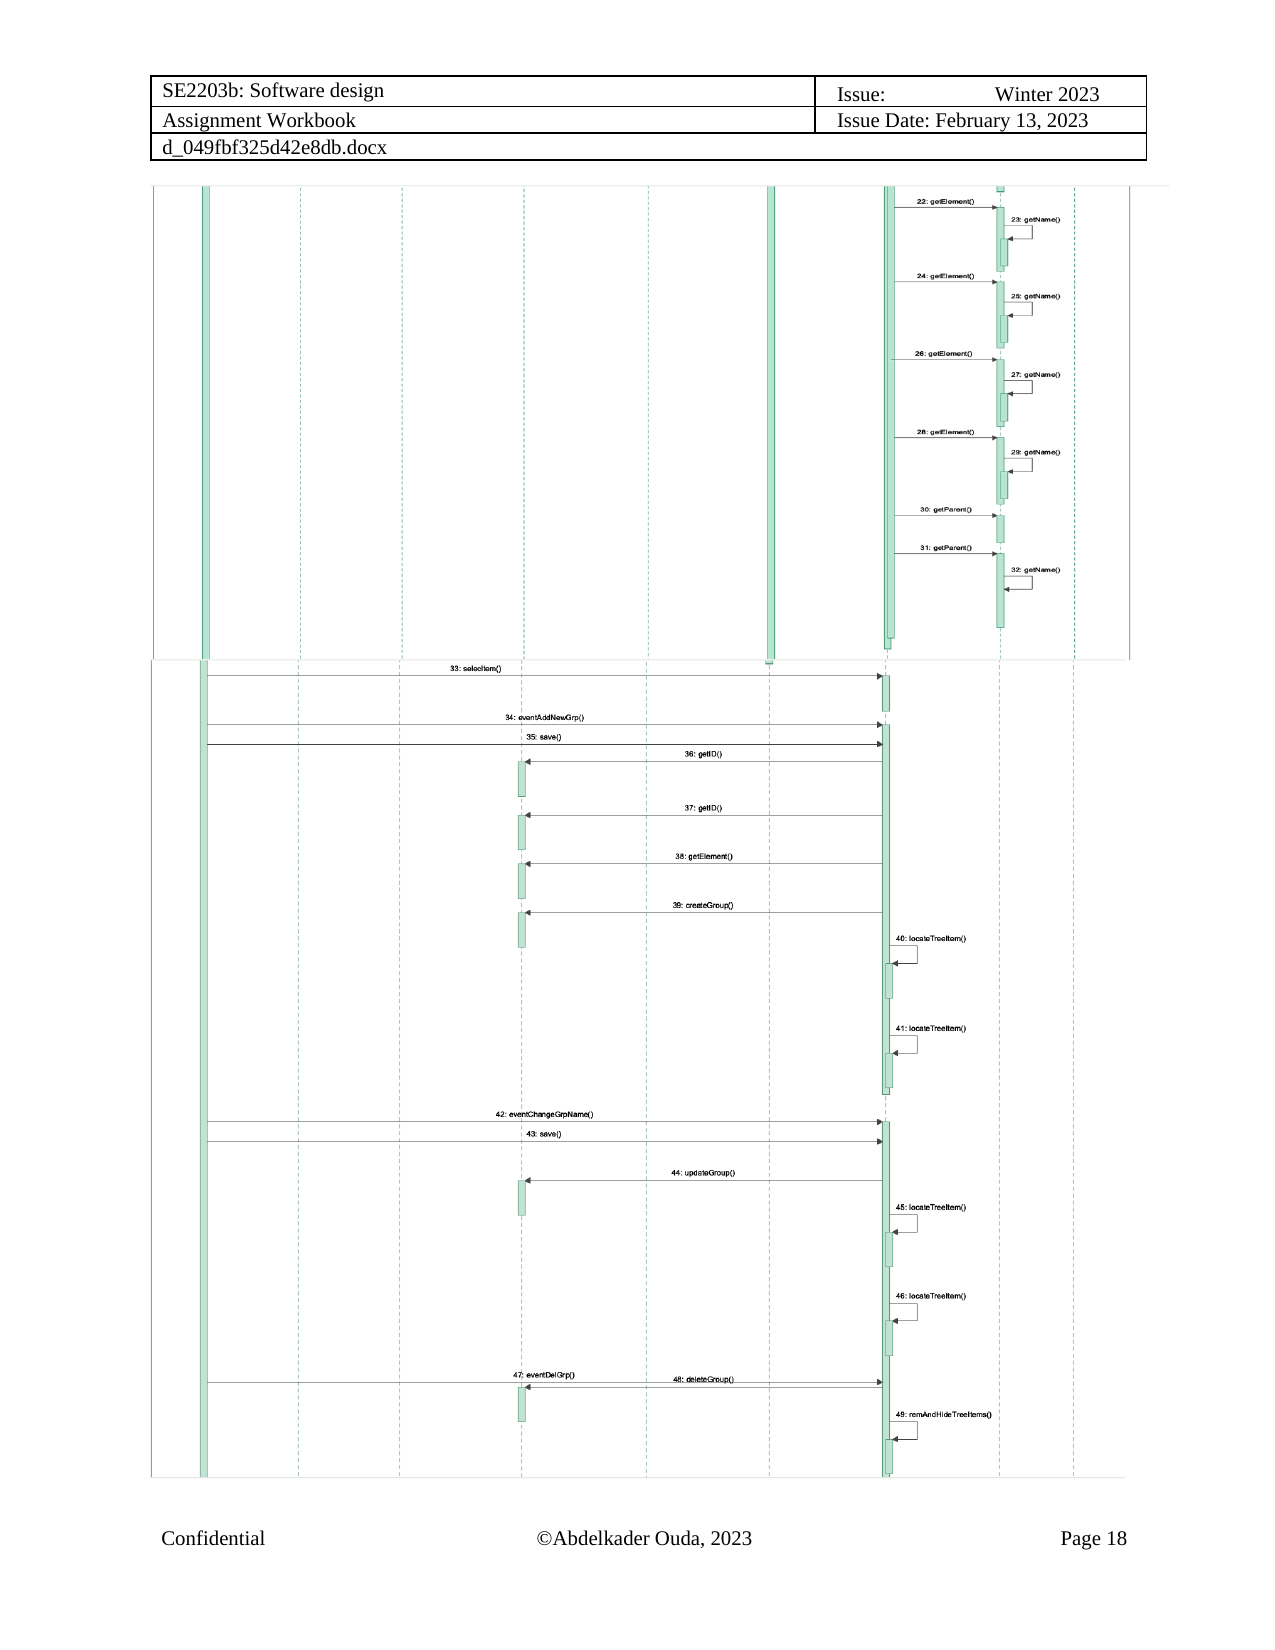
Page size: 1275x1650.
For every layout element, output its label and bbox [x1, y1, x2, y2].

picture [150, 185, 1170, 1479]
